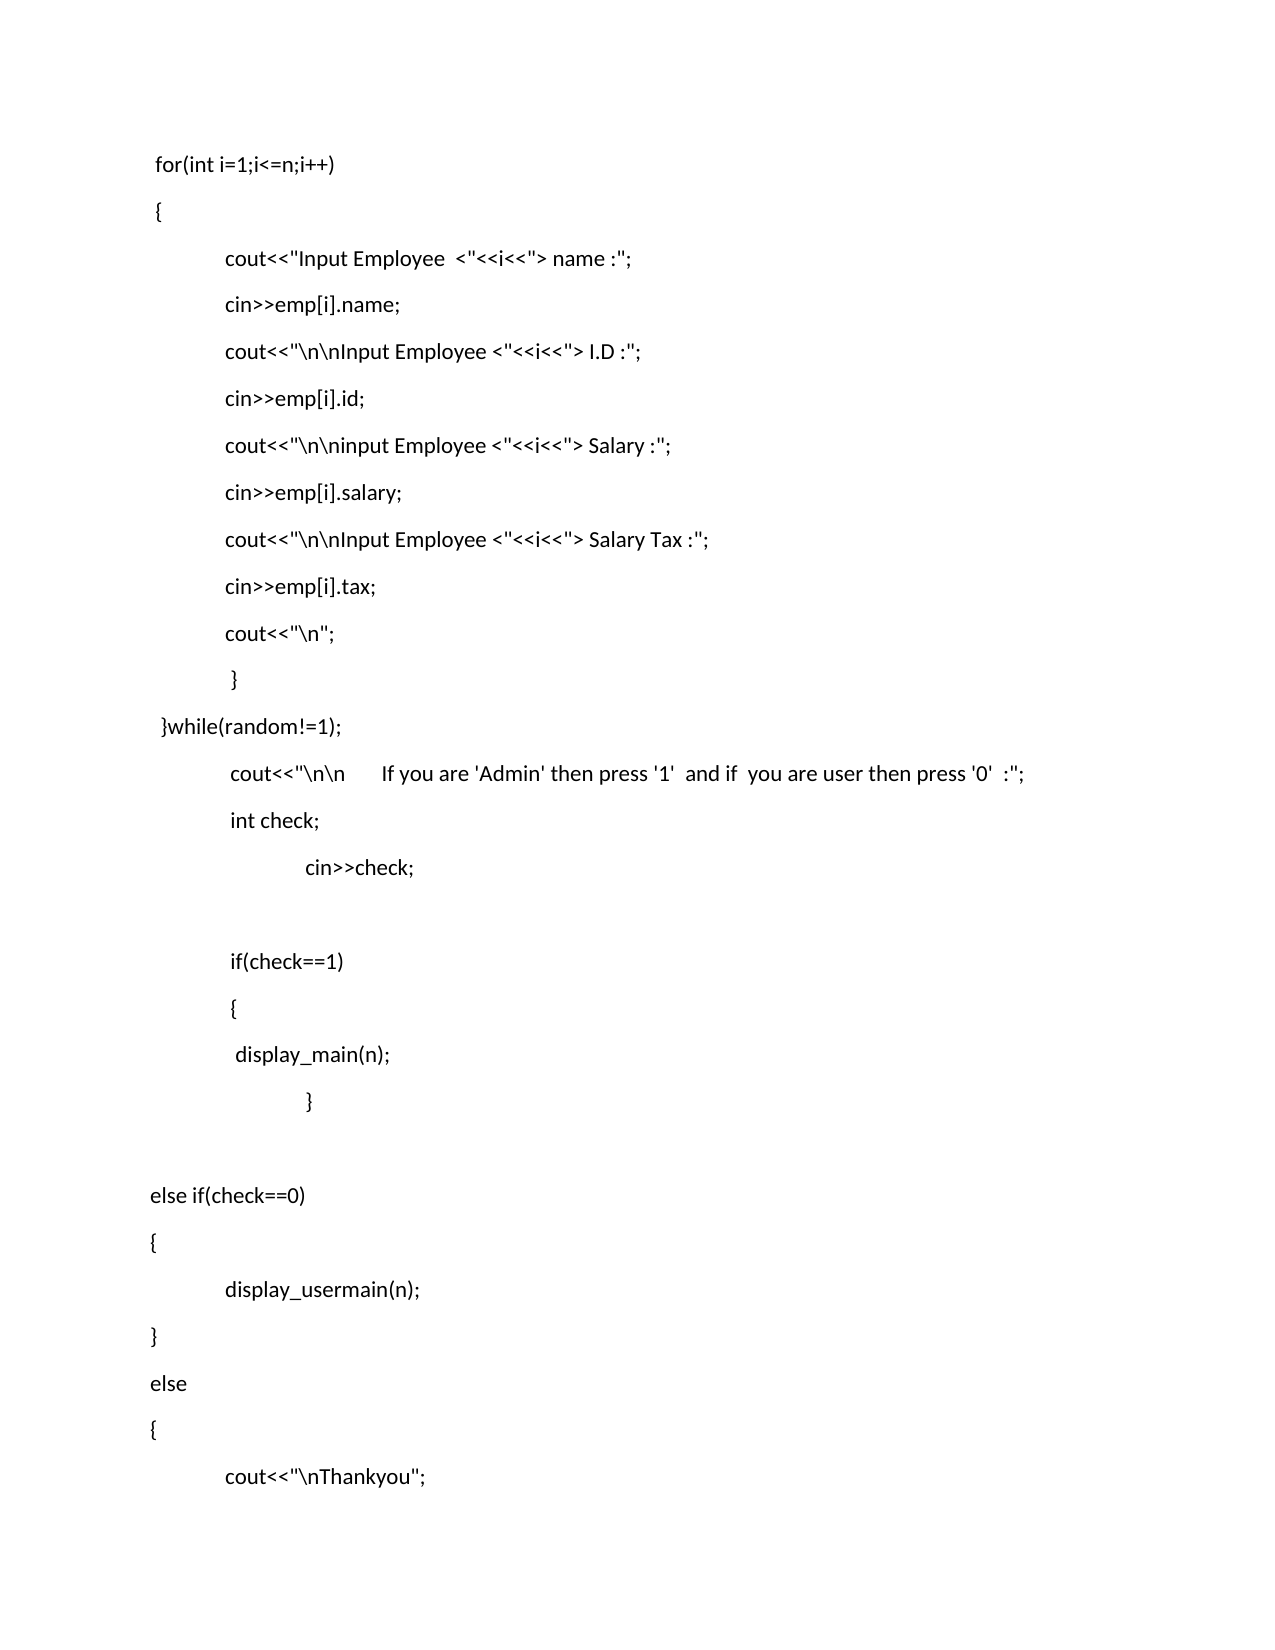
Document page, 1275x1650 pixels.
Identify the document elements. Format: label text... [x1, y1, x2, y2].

text cin>>emp[i].tax; [150, 572, 1125, 600]
text }while(random!=1); [150, 712, 1125, 741]
text cin>>emp[i].salary; [150, 478, 1125, 506]
text { [150, 994, 1125, 1022]
text { [150, 1228, 1125, 1256]
text } [150, 666, 1125, 694]
text cout<<"\n\ninput Employee <"<<i<<"> Salary :"; [150, 431, 1125, 459]
text cout<<"\n\nInput Employee <"<<i<<"> Salary Tax :"; [150, 525, 1125, 553]
text else [150, 1369, 1125, 1397]
text for(int i=1;i<=n;i++) [150, 150, 1125, 178]
text display_main(n); [150, 1041, 1125, 1069]
text if(check==1) [150, 947, 1125, 975]
text cin>>emp[i].id; [150, 384, 1125, 412]
text } [150, 1322, 1125, 1350]
text cout<<"\n\n If you are 'Admin' then press '1' and if you are user then press '0' :"; [150, 759, 1125, 787]
text cout<<"\nThankyou"; [150, 1462, 1125, 1491]
text display_usermain(n); [150, 1275, 1125, 1303]
text } [150, 1087, 1125, 1116]
text cout<<"\n"; [150, 619, 1125, 647]
text cout<<"Input Employee <"<<i<<"> name :"; [150, 244, 1125, 272]
text { [150, 197, 1125, 225]
text cin>>emp[i].name; [150, 291, 1125, 319]
text { [150, 1416, 1125, 1444]
text cout<<"\n\nInput Employee <"<<i<<"> I.D :"; [150, 337, 1125, 366]
text else if(check==0) [150, 1181, 1125, 1209]
text int check; [150, 806, 1125, 834]
text cin>>check; [150, 853, 1125, 881]
